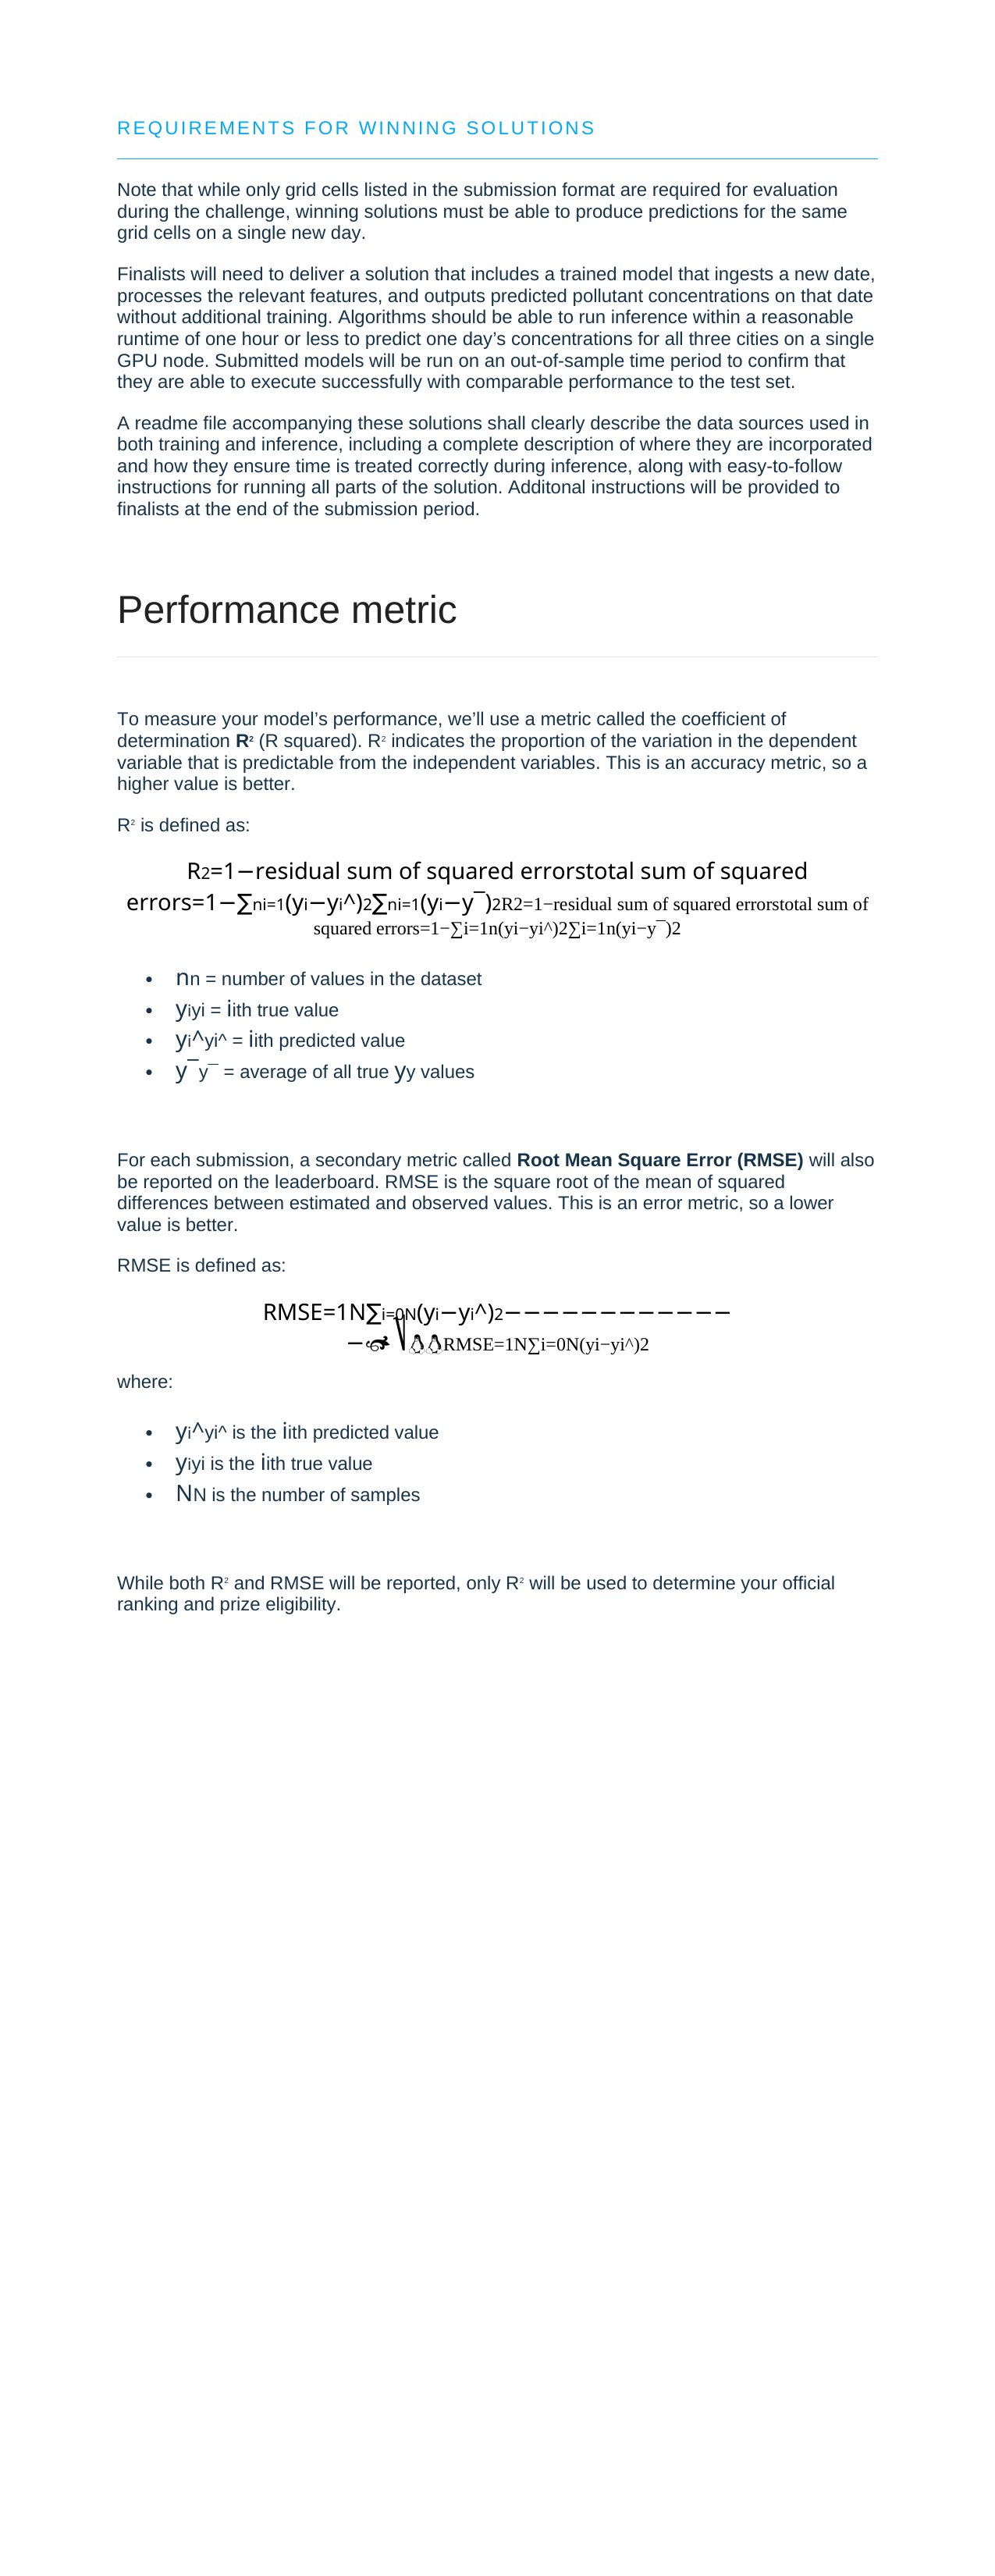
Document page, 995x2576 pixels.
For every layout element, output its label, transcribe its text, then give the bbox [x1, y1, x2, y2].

text To measure your model’s performance, we’ll use a metric called the coefficient of determination R2 (R squared). R2 indicates the proportion of the variation in the dependent variable that is predictable from the independent variables. This is an accuracy metric, so a higher value is better. [117, 708, 878, 795]
text Finalists will need to deliver a solution that includes a trained model that ingests a new date, processes the relevant features, and outputs predicted pollutant concentrations on that date without additional training. Algorithms should be able to run inference within a reasonable runtime of one hour or less to predict one day’s concentrations for all three cities on a single GPU node. Submitted models will be run on an out-of-sample time period to confirm that they are able to execute successfully with comparable performance to the test set. [117, 263, 878, 393]
list nn = number of values in the dataset [146, 961, 878, 992]
text A readme file accompanying these solutions shall clearly describe the data sources used in both training and inference, including a complete description of where they are incorporated and how they ensure time is treated correctly during inference, along with easy-to-follow instructions for running all parts of the solution. Additonal instructions will be provided to finalists at the end of the submission period. [117, 412, 878, 520]
text Note that while only grid cells listed in the submission format are required for evaluation during the challenge, winning solutions must be able to produce predictions for the same grid cells on a single new day. [117, 179, 878, 244]
list y¯y¯ = average of all true yy values [146, 1054, 878, 1085]
text For each submission, a secondary metric called Root Mean Square Error (RMSE) will also be reported on the leaderboard. RMSE is the square root of the mean of squared differences between estimated and observed values. This is an error metric, so a lower value is better. [117, 1149, 878, 1235]
list yiyi = iith true value [146, 992, 878, 1023]
list yi^yi^ = iith predicted value [146, 1023, 878, 1054]
list NN is the number of samples [146, 1477, 878, 1508]
text RMSE=1N∑i=0N(yi−yi^)2−−−−−−−−−−−−−⎷RMSE=1N∑i=0N(yi−yi^)2 [117, 1296, 878, 1357]
text Performance metric [117, 586, 878, 631]
text R2 is defined as: [117, 814, 878, 835]
list yiyi is the iith true value [146, 1446, 878, 1477]
text R2=1−residual sum of squared errorstotal sum of squared errors=1−∑ni=1(yi−yi^)2∑ni=1(yi−y¯)2R2=1−residual sum of squared errorstotal sum of squared errors=1−∑i=1n(yi−yi^)2∑i=1n(yi−y¯)2 [117, 855, 878, 938]
text REQUIREMENTS FOR WINNING SOLUTIONS [117, 117, 878, 158]
text While both R2 and RMSE will be reported, only R2 will be used to determine your official ranking and prize eligibility. [117, 1571, 878, 1615]
list yi^yi^ is the iith predicted value [146, 1415, 878, 1446]
text where: [117, 1371, 878, 1392]
text RMSE is defined as: [117, 1254, 878, 1276]
